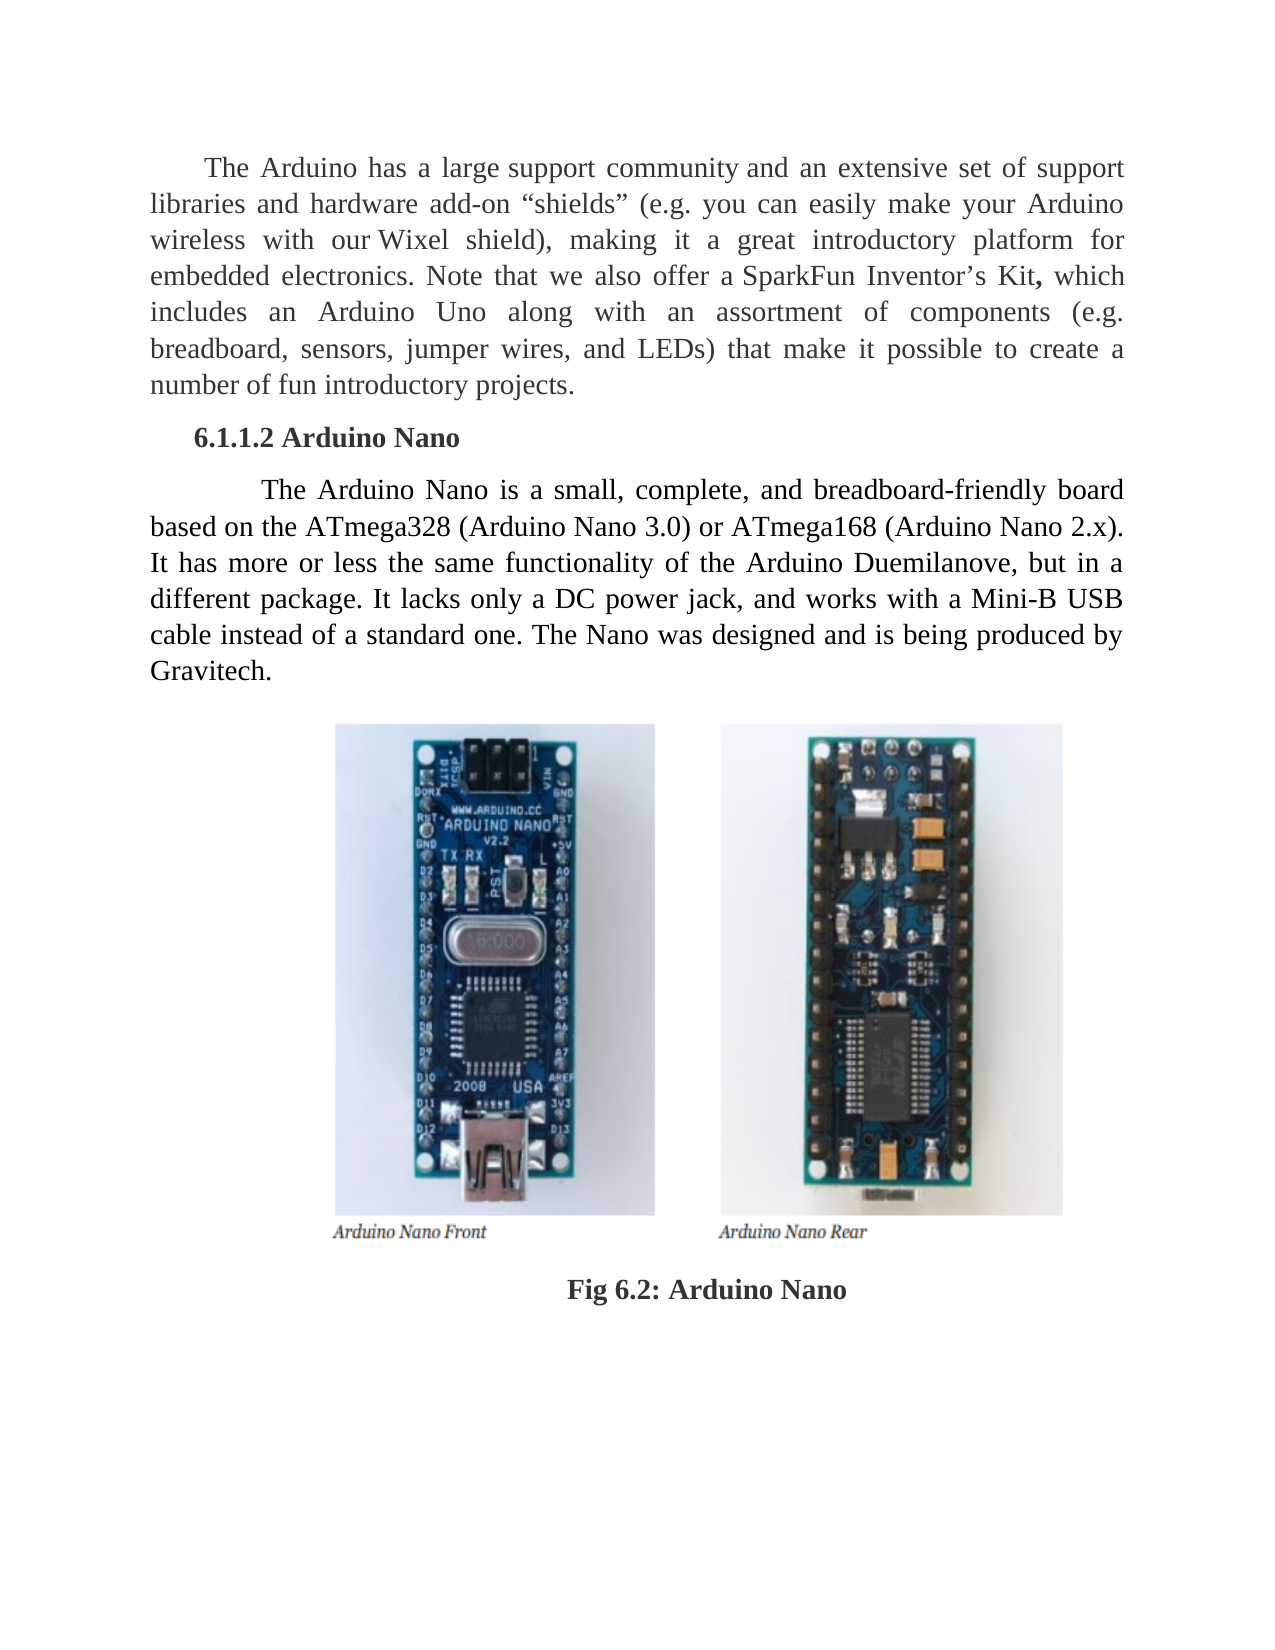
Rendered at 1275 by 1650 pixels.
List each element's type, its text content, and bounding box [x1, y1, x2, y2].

text The Arduino Nano is a small, complete, and breadboard-friendly board based on the ATmega328 (Arduino Nano 3.0) or ATmega168 (Arduino Nano 2.x). It has more or less the same functionality of the Arduino Duemilanove, but in a different package. It lacks only a DC power jack, and works with a Mini-B USB cable instead of a standard one. The Nano was designed and is being produced by Gravitech. [150, 472, 1125, 687]
text The Arduino has a large support community and an extensive set of support libraries and hardware add-on “shields” (e.g. you can easily make your Arduino wireless with our Wixel shield), making it a great introductory platform for embedded electronics. Note that we also offer a SparkFun Inventor’s Kit, which includes an Arduino Uno along with an assortment of components (e.g. breadboard, sensors, jumper wires, and LEDs) that make it possible to create a number of fun introductory projects. [150, 150, 1125, 400]
text 6.1.1.2 Arduino Nano [150, 420, 1125, 453]
text Fig 6.2: Arduino Nano [289, 1272, 1125, 1305]
picture [313, 706, 1101, 1253]
